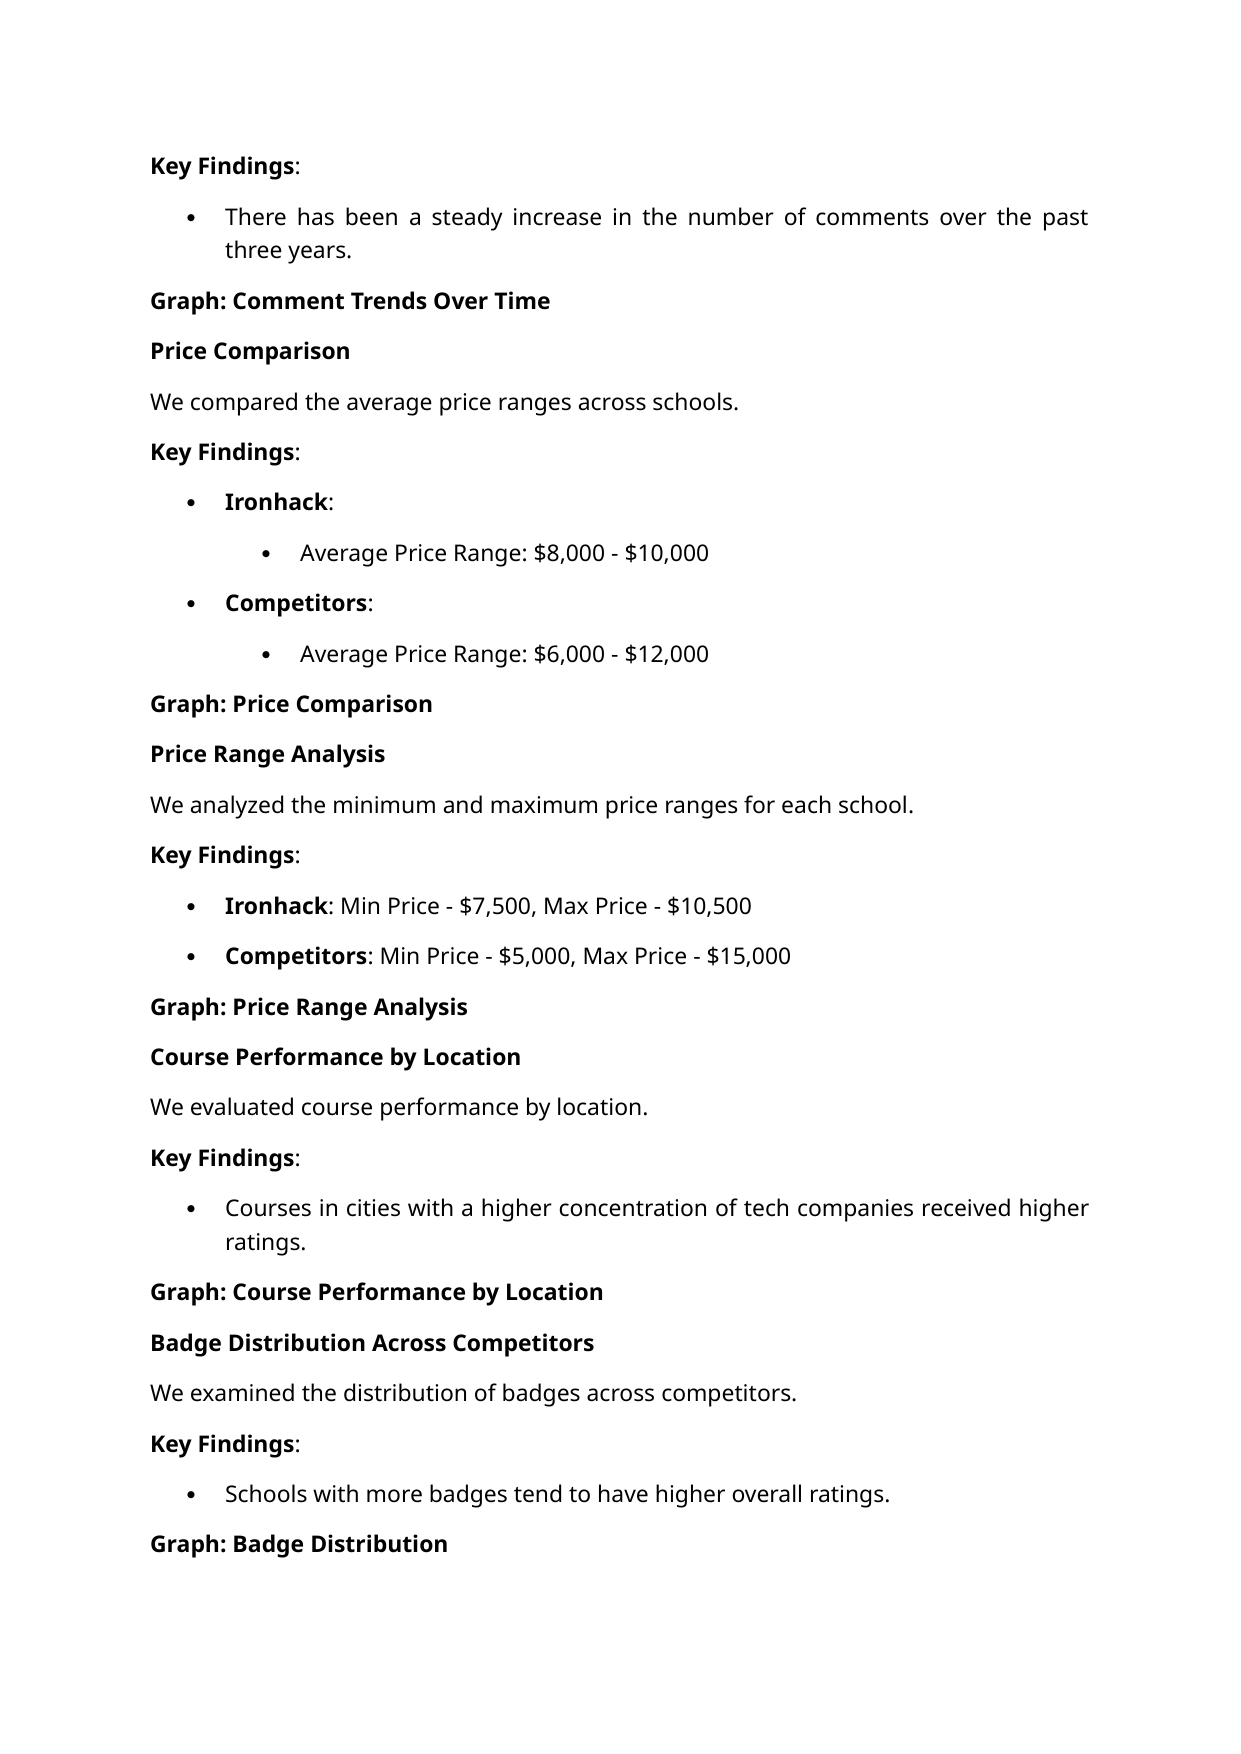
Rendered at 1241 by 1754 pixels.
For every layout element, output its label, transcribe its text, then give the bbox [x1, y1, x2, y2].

list Competitors: [187, 587, 1090, 618]
text Graph: Price Comparison [150, 688, 1090, 719]
text Key Findings: [150, 1427, 1090, 1459]
text Badge Distribution Across Competitors [150, 1327, 1090, 1358]
text Graph: Course Performance by Location [150, 1276, 1090, 1307]
text We examined the distribution of badges across competitors. [150, 1377, 1090, 1408]
list There has been a steady increase in the number of comments over the past three years. [187, 200, 1090, 265]
text We evaluated course performance by location. [150, 1091, 1090, 1122]
list Competitors: Min Price - $5,000, Max Price - $15,000 [187, 940, 1090, 971]
list Courses in cities with a higher concentration of tech companies received higher ratings. [187, 1192, 1090, 1257]
text Price Range Analysis [150, 738, 1090, 769]
text Price Comparison [150, 335, 1090, 366]
list Ironhack: [187, 486, 1090, 517]
list Schools with more badges tend to have higher overall ratings. [187, 1478, 1090, 1509]
list Average Price Range: $8,000 - $10,000 [262, 537, 1090, 568]
text Graph: Comment Trends Over Time [150, 284, 1090, 316]
text Key Findings: [150, 839, 1090, 870]
list Ironhack: Min Price - $7,500, Max Price - $10,500 [187, 889, 1090, 921]
list Average Price Range: $6,000 - $12,000 [262, 637, 1090, 669]
text We compared the average price ranges across schools. [150, 385, 1090, 417]
text We analyzed the minimum and maximum price ranges for each school. [150, 789, 1090, 820]
text Graph: Badge Distribution [150, 1528, 1090, 1559]
text Graph: Price Range Analysis [150, 990, 1090, 1022]
text Key Findings: [150, 1142, 1090, 1173]
text Course Performance by Location [150, 1041, 1090, 1072]
text Key Findings: [150, 436, 1090, 467]
text Key Findings: [150, 150, 1090, 181]
